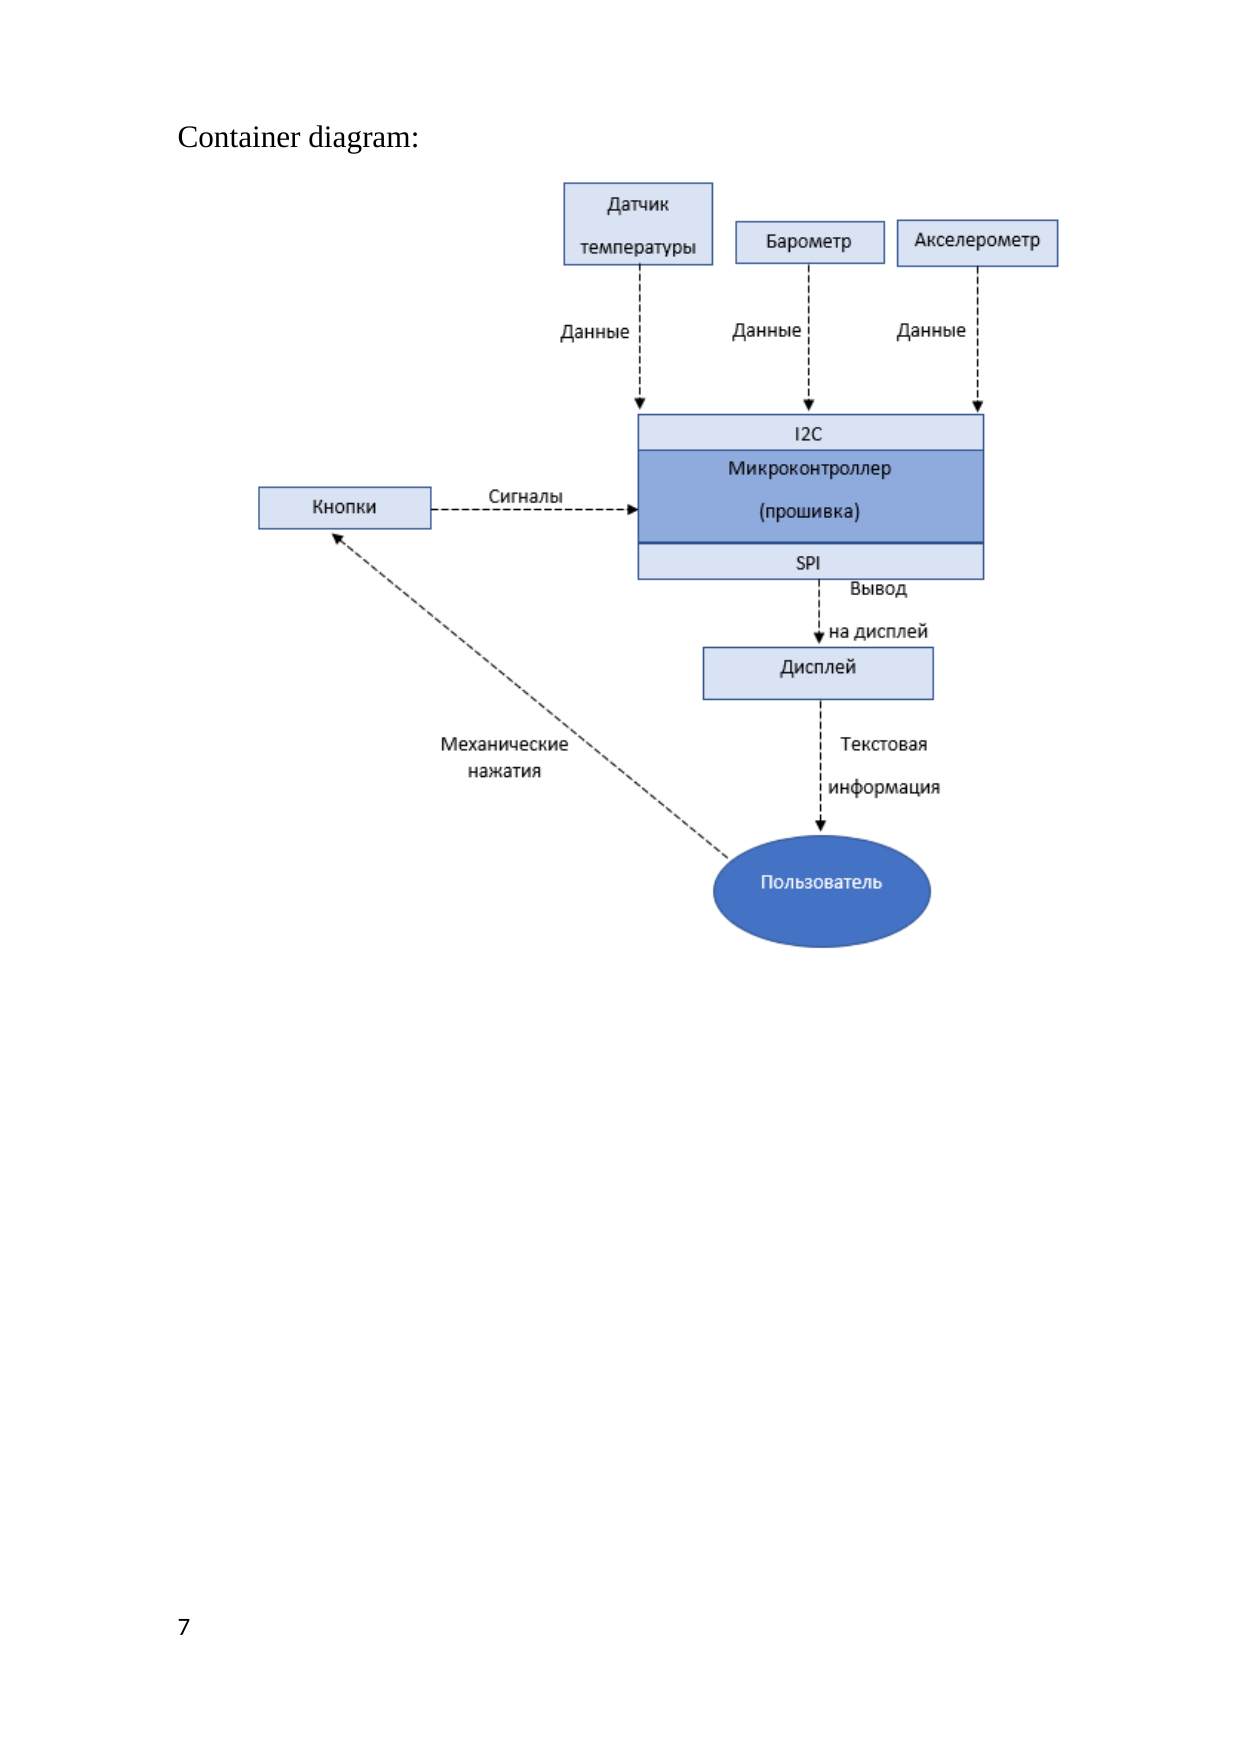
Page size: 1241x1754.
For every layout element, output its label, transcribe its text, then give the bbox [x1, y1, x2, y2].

picture [177, 154, 1152, 957]
subtitle Container diagram: [177, 118, 1152, 154]
